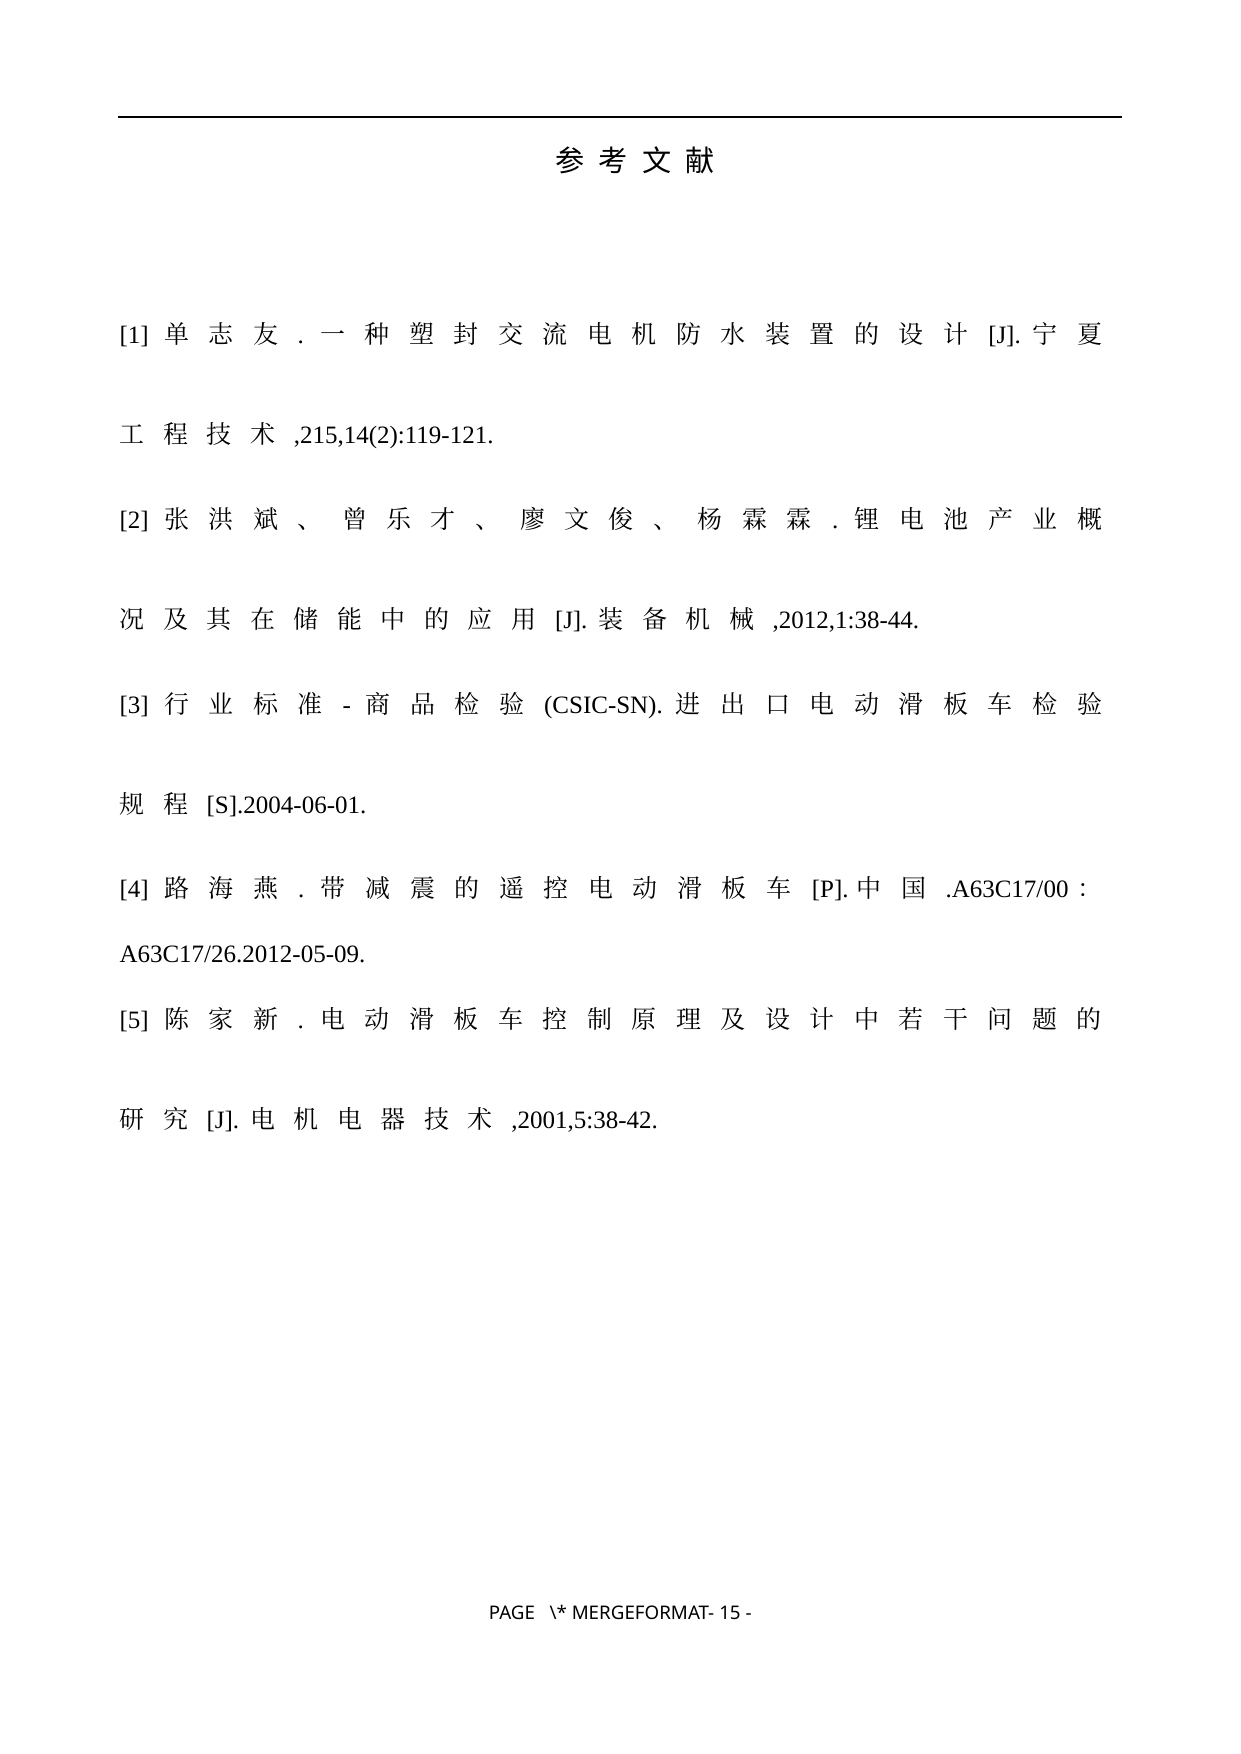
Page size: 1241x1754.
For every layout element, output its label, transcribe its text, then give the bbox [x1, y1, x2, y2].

text [1]单志友.一种塑封交流电机防水装置的设计[J].宁夏工程技术,215,14(2):119-121. [119, 300, 1121, 466]
text 参考文献 [119, 126, 1121, 192]
text [2]张洪斌、曾乐才、廖文俊、杨霖霖.锂电池产业概况及其在储能中的应用[J].装备机械,2012,1:38-44. [119, 484, 1121, 651]
text [5]陈家新.电动滑板车控制原理及设计中若干问题的研究[J].电机电器技术,2001,5:38-42. [119, 984, 1121, 1151]
text [3]行业标准-商品检验(CSIC-SN).进出口电动滑板车检验规程[S].2004-06-01. [119, 669, 1121, 836]
text [4]路海燕.带减震的遥控电动滑板车[P].中国.A63C17/00：A63C17/26.2012-05-09. [119, 853, 1121, 970]
